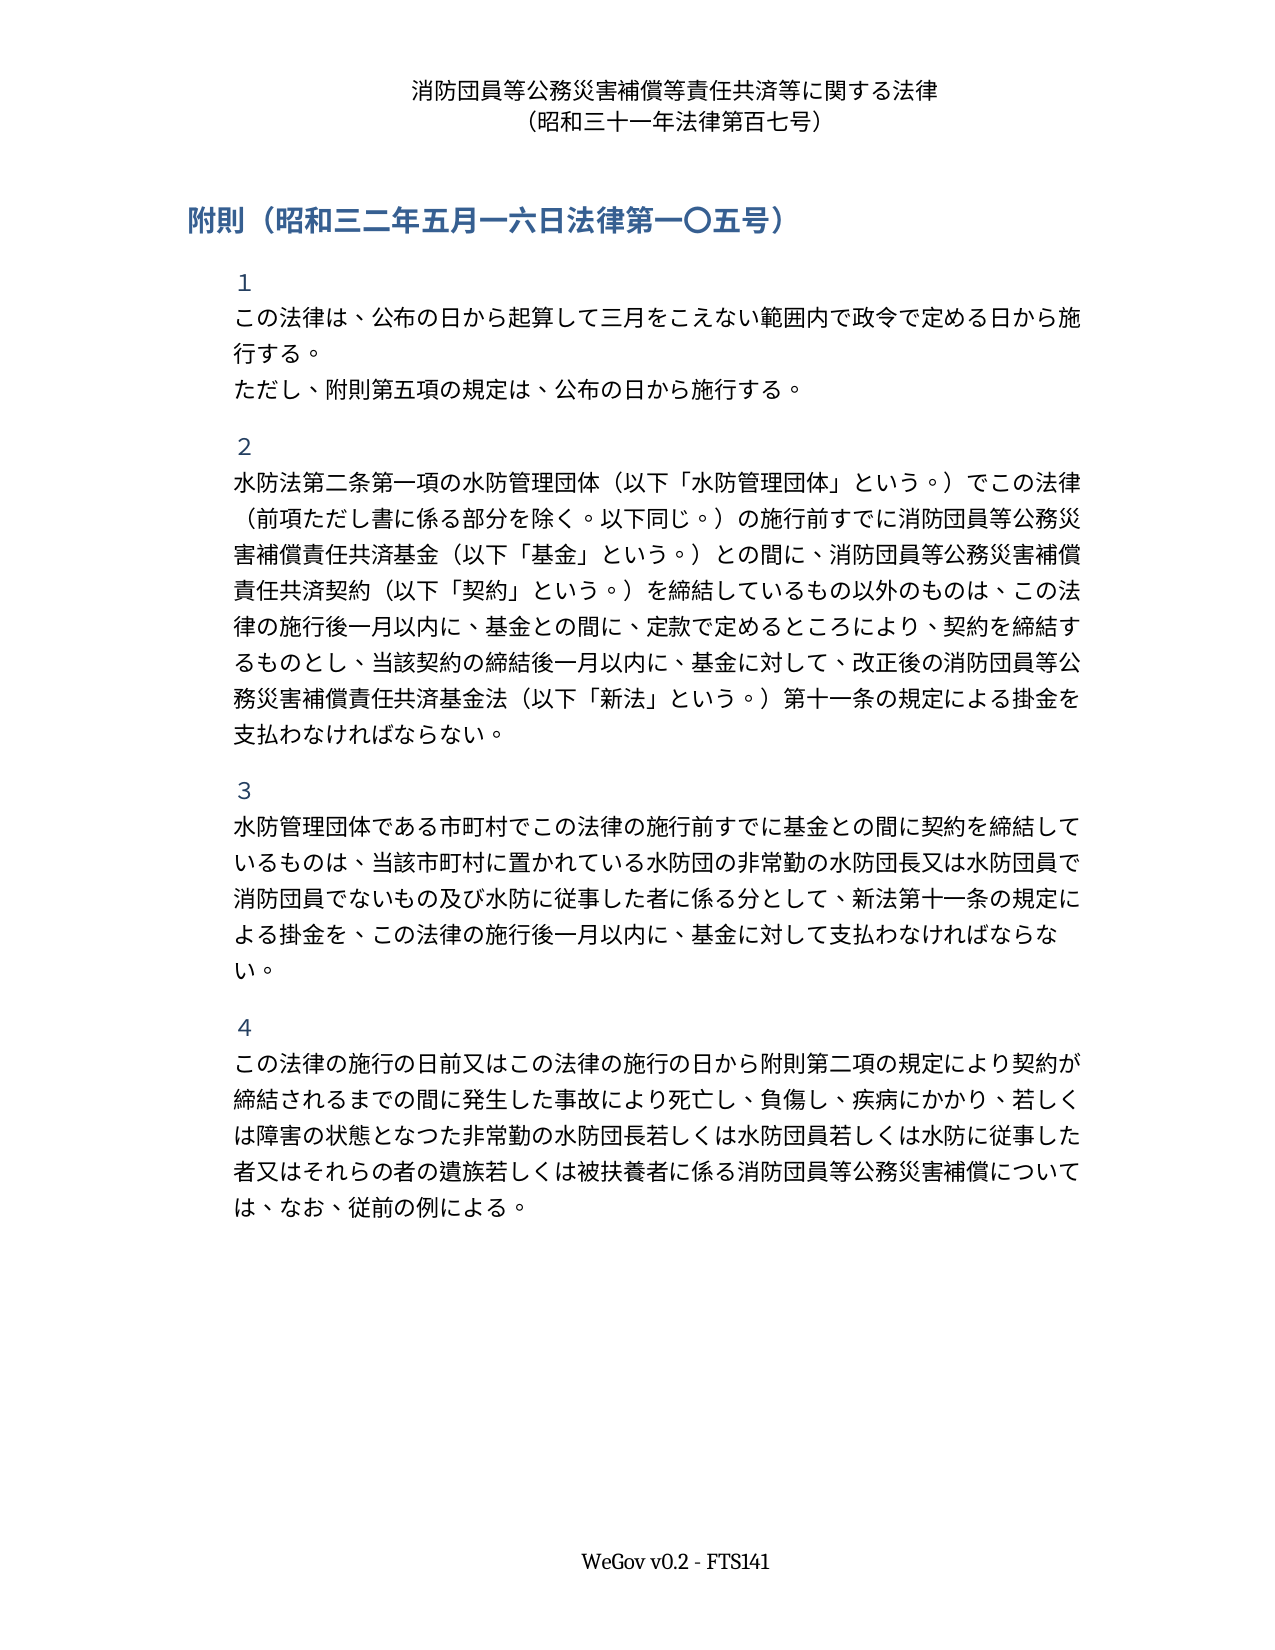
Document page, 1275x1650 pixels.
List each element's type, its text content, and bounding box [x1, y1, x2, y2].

subtitle ２ [233, 431, 1087, 462]
text この法律の施行の日前又はこの法律の施行の日から附則第二項の規定により契約が締結されるまでの間に発生した事故により死亡し、負傷し、疾病にかかり、若しくは障害の状態となつた非常勤の水防団長若しくは水防団員若しくは水防に従事した者又はそれらの者の遺族若しくは被扶養者に係る消防団員等公務災害補償については、なお、従前の例による。 [233, 1048, 1087, 1223]
subtitle ４ [233, 1012, 1087, 1043]
subtitle 附則（昭和三二年五月一六日法律第一〇五号） [187, 200, 1087, 240]
text 水防管理団体である市町村でこの法律の施行前すでに基金との間に契約を締結しているものは、当該市町村に置かれている水防団の非常勤の水防団長又は水防団員で消防団員でないもの及び水防に従事した者に係る分として、新法第十一条の規定による掛金を、この法律の施行後一月以内に、基金に対して支払わなければならない。 [233, 811, 1087, 986]
text この法律は、公布の日から起算して三月をこえない範囲内で政令で定める日から施行する。 ただし、附則第五項の規定は、公布の日から施行する。 [233, 302, 1087, 406]
subtitle ３ [233, 775, 1087, 807]
subtitle １ [233, 266, 1087, 298]
text 水防法第二条第一項の水防管理団体（以下「水防管理団体」という。）でこの法律（前項ただし書に係る部分を除く。以下同じ。）の施行前すでに消防団員等公務災害補償責任共済基金（以下「基金」という。）との間に、消防団員等公務災害補償責任共済契約（以下「契約」という。）を締結しているもの以外のものは、この法律の施行後一月以内に、基金との間に、定款で定めるところにより、契約を締結するものとし、当該契約の締結後一月以内に、基金に対して、改正後の消防団員等公務災害補償責任共済基金法（以下「新法」という。）第十一条の規定による掛金を支払わなければならない。 [233, 467, 1087, 750]
